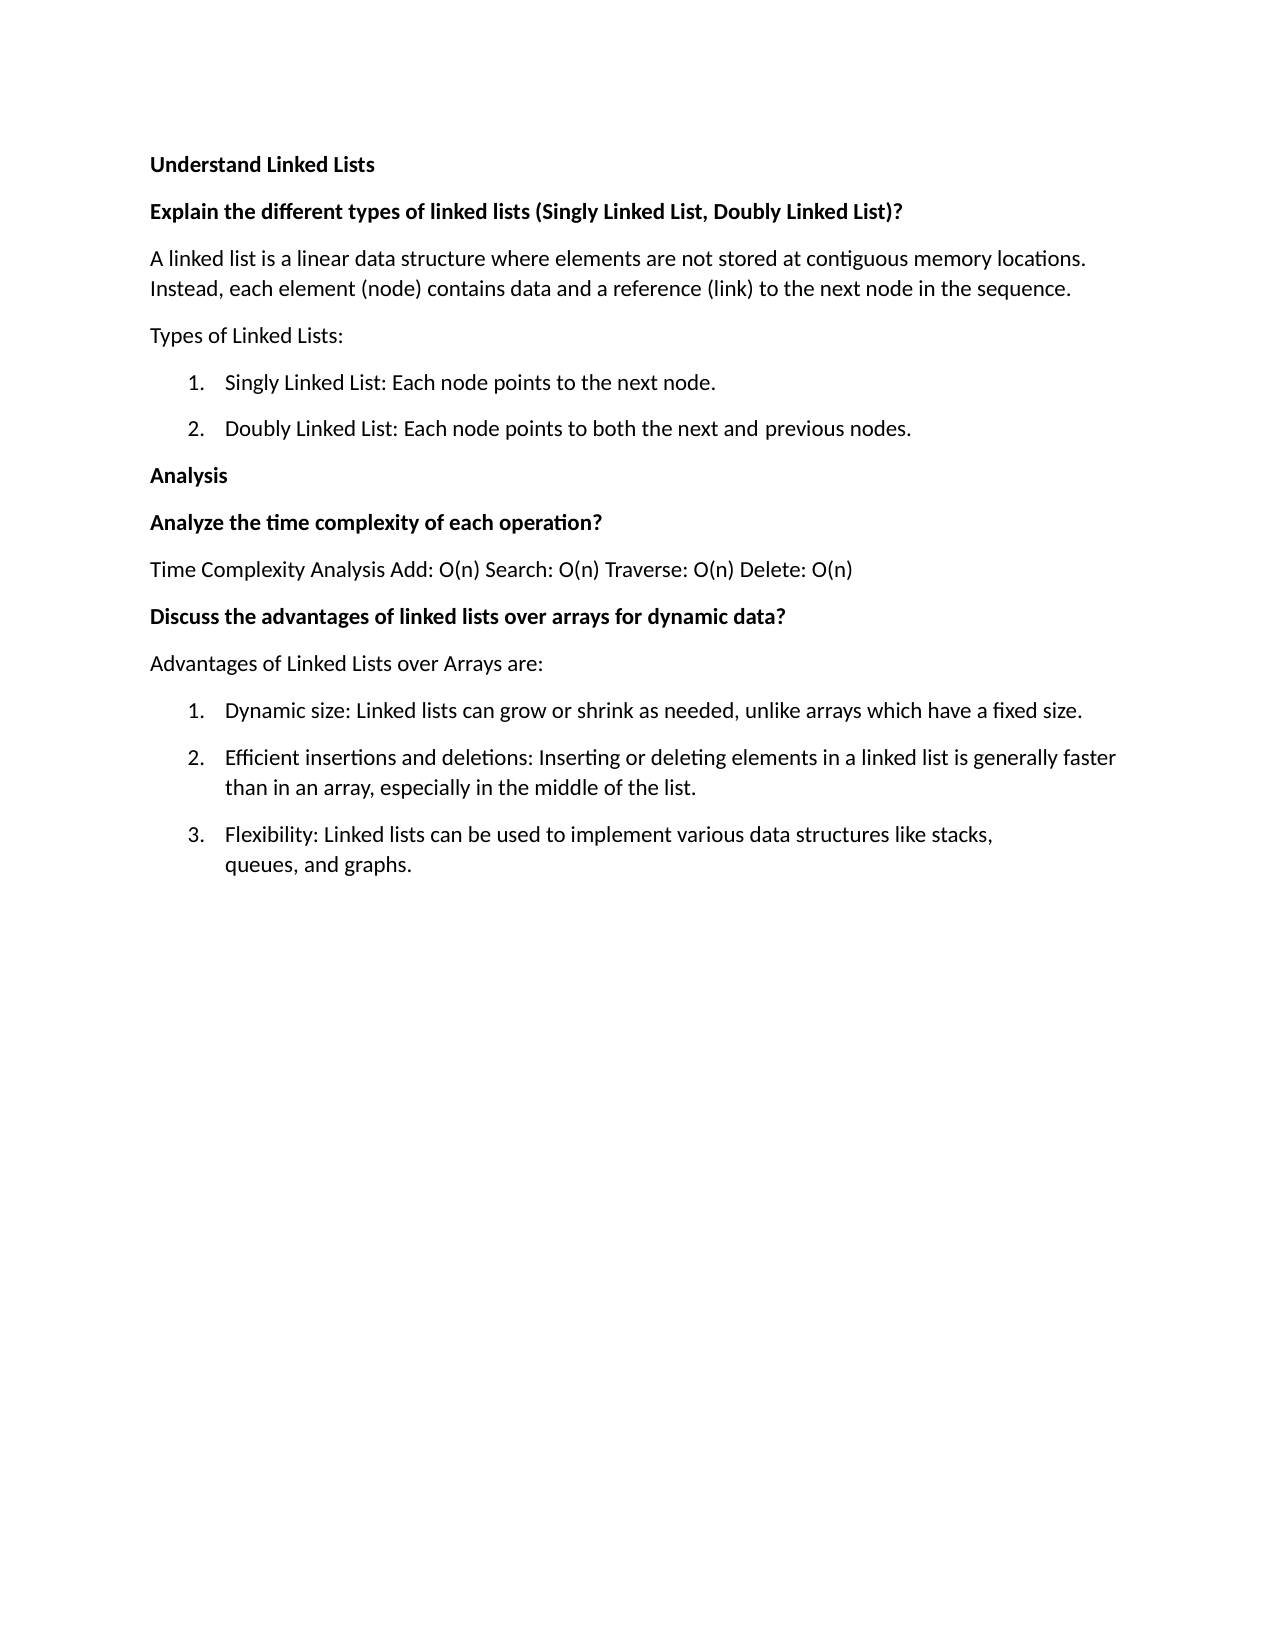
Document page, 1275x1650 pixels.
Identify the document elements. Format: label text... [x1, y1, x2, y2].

text Time Complexity Analysis Add: O(n) Search: O(n) Traverse: O(n) Delete: O(n) [150, 555, 1125, 583]
text Explain the different types of linked lists (Singly Linked List, Doubly Linked List)? [150, 197, 1125, 225]
list Efficient insertions and deletions: Inserting or deleting elements in a linked list is generally faster than in an array, especially in the middle of the list. [187, 743, 1125, 801]
list Dynamic size: Linked lists can grow or shrink as needed, unlike arrays which have a fixed size. [187, 696, 1125, 724]
text Analysis [150, 461, 1125, 489]
text Understand Linked Lists [150, 150, 1125, 178]
text A linked list is a linear data structure where elements are not stored at contiguous memory locations. Instead, each element (node) contains data and a reference (link) to the next node in the sequence. [150, 244, 1125, 302]
list Doubly Linked List: Each node points to both the next and previous nodes. [187, 414, 1125, 443]
text Types of Linked Lists: [150, 321, 1125, 349]
text Analyze the time complexity of each operation? [150, 508, 1125, 536]
text Advantages of Linked Lists over Arrays are: [150, 649, 1125, 677]
list Flexibility: Linked lists can be used to implement various data structures like stacks, queues, and graphs. [187, 820, 1125, 878]
text Discuss the advantages of linked lists over arrays for dynamic data? [150, 602, 1125, 630]
list Singly Linked List: Each node points to the next node. [187, 368, 1125, 396]
